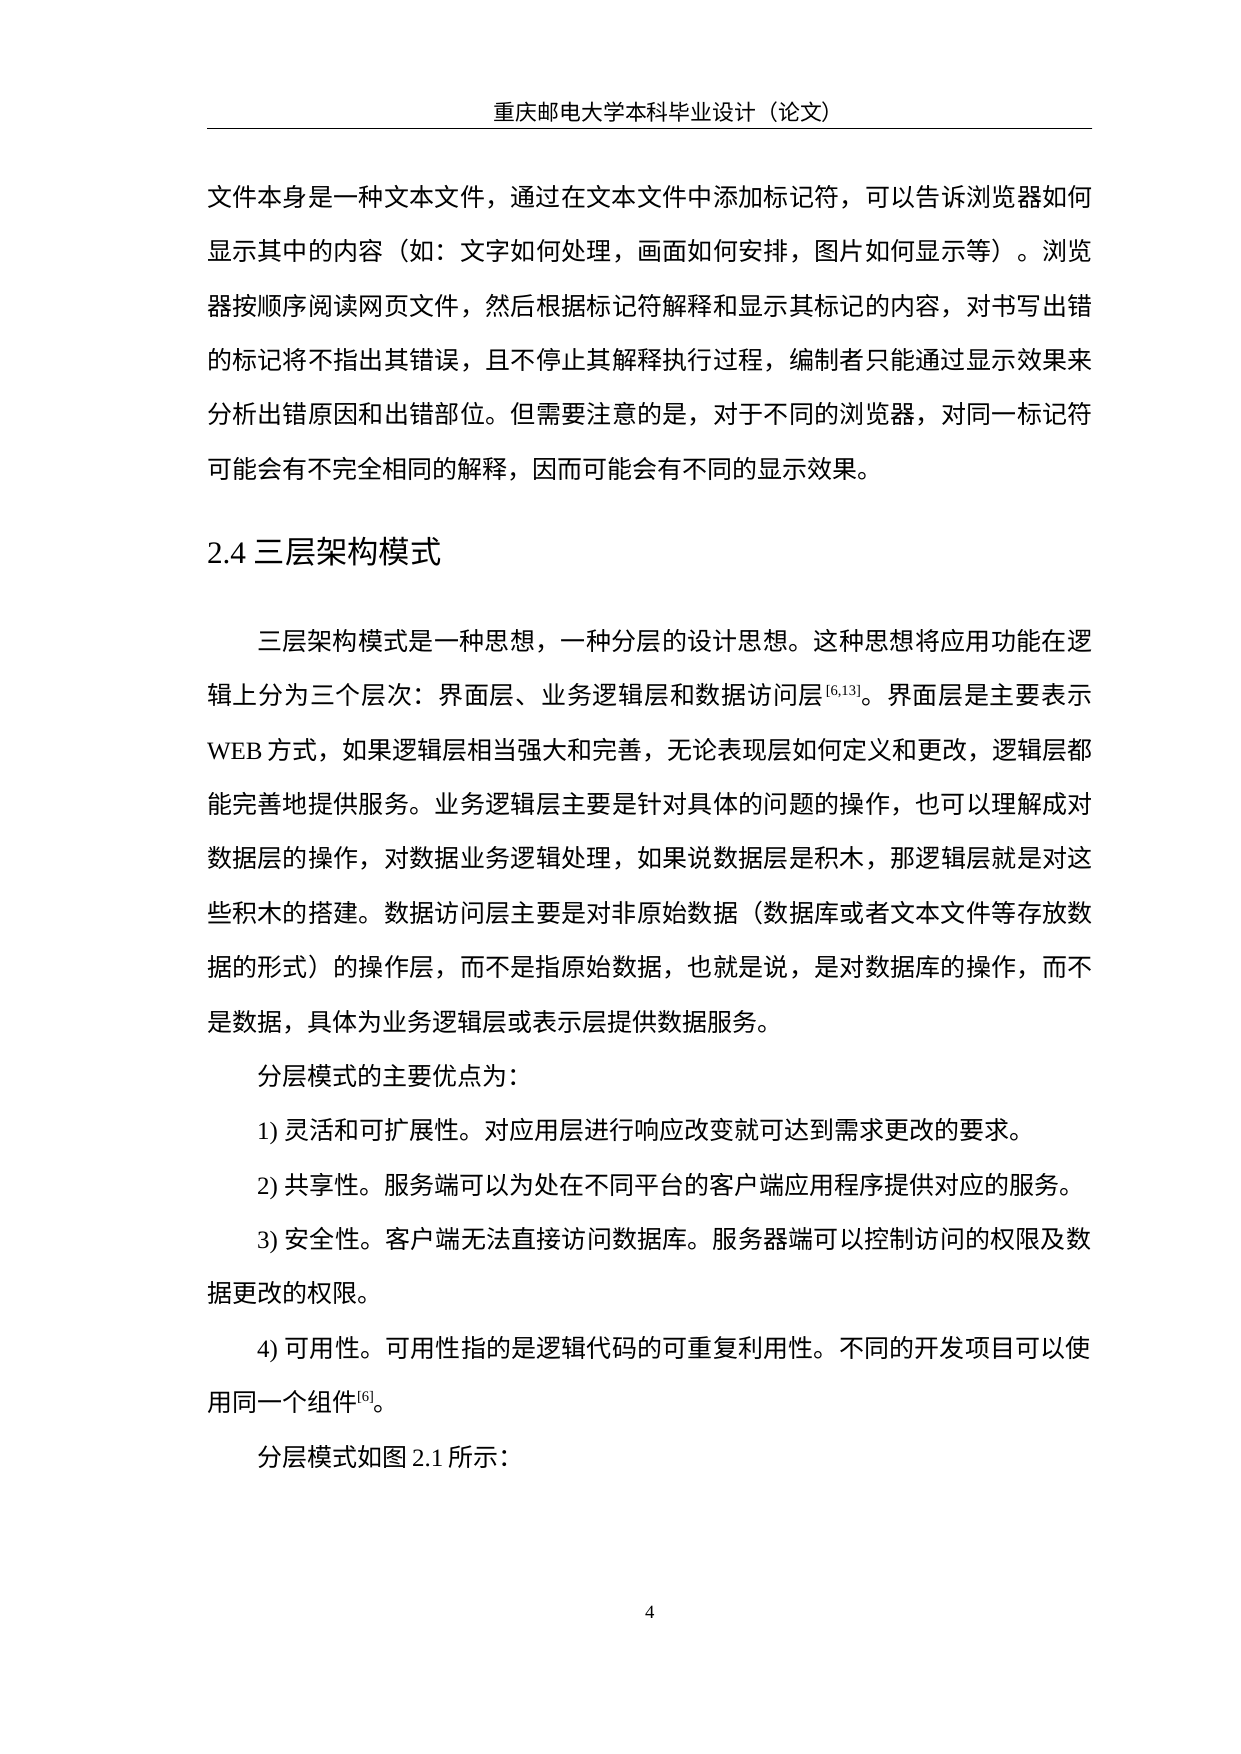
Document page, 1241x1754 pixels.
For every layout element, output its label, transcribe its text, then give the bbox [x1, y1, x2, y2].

text 3) 安全性。客户端无法直接访问数据库。服务器端可以控制访问的权限及数据更改的权限。 [207, 1219, 1092, 1310]
text 4) 可用性。可用性指的是逻辑代码的可重复利用性。不同的开发项目可以使用同一个组件[6]。 [207, 1328, 1092, 1419]
text 分层模式的主要优点为： [207, 1056, 1092, 1093]
subtitle 2.4 三层架构模式 [207, 531, 1092, 573]
text 2) 共享性。服务端可以为处在不同平台的客户端应用程序提供对应的服务。 [207, 1165, 1092, 1201]
text 三层架构模式是一种思想，一种分层的设计思想。这种思想将应用功能在逻辑上分为三个层次：界面层、业务逻辑层和数据访问层[6,13]。界面层是主要表示WEB方式，如果逻辑层相当强大和完善，无论表现层如何定义和更改，逻辑层都能完善地提供服务。业务逻辑层主要是针对具体的问题的操作，也可以理解成对数据层的操作，对数据业务逻辑处理，如果说数据层是积木，那逻辑层就是对这些积木的搭建。数据访问层主要是对非原始数据（数据库或者文本文件等存放数据的形式）的操作层，而不是指原始数据，也就是说，是对数据库的操作，而不是数据，具体为业务逻辑层或表示层提供数据服务。 [207, 621, 1092, 1038]
text 分层模式如图2.1所示： [207, 1437, 1092, 1473]
text 1) 灵活和可扩展性。对应用层进行响应改变就可达到需求更改的要求。 [207, 1111, 1092, 1147]
